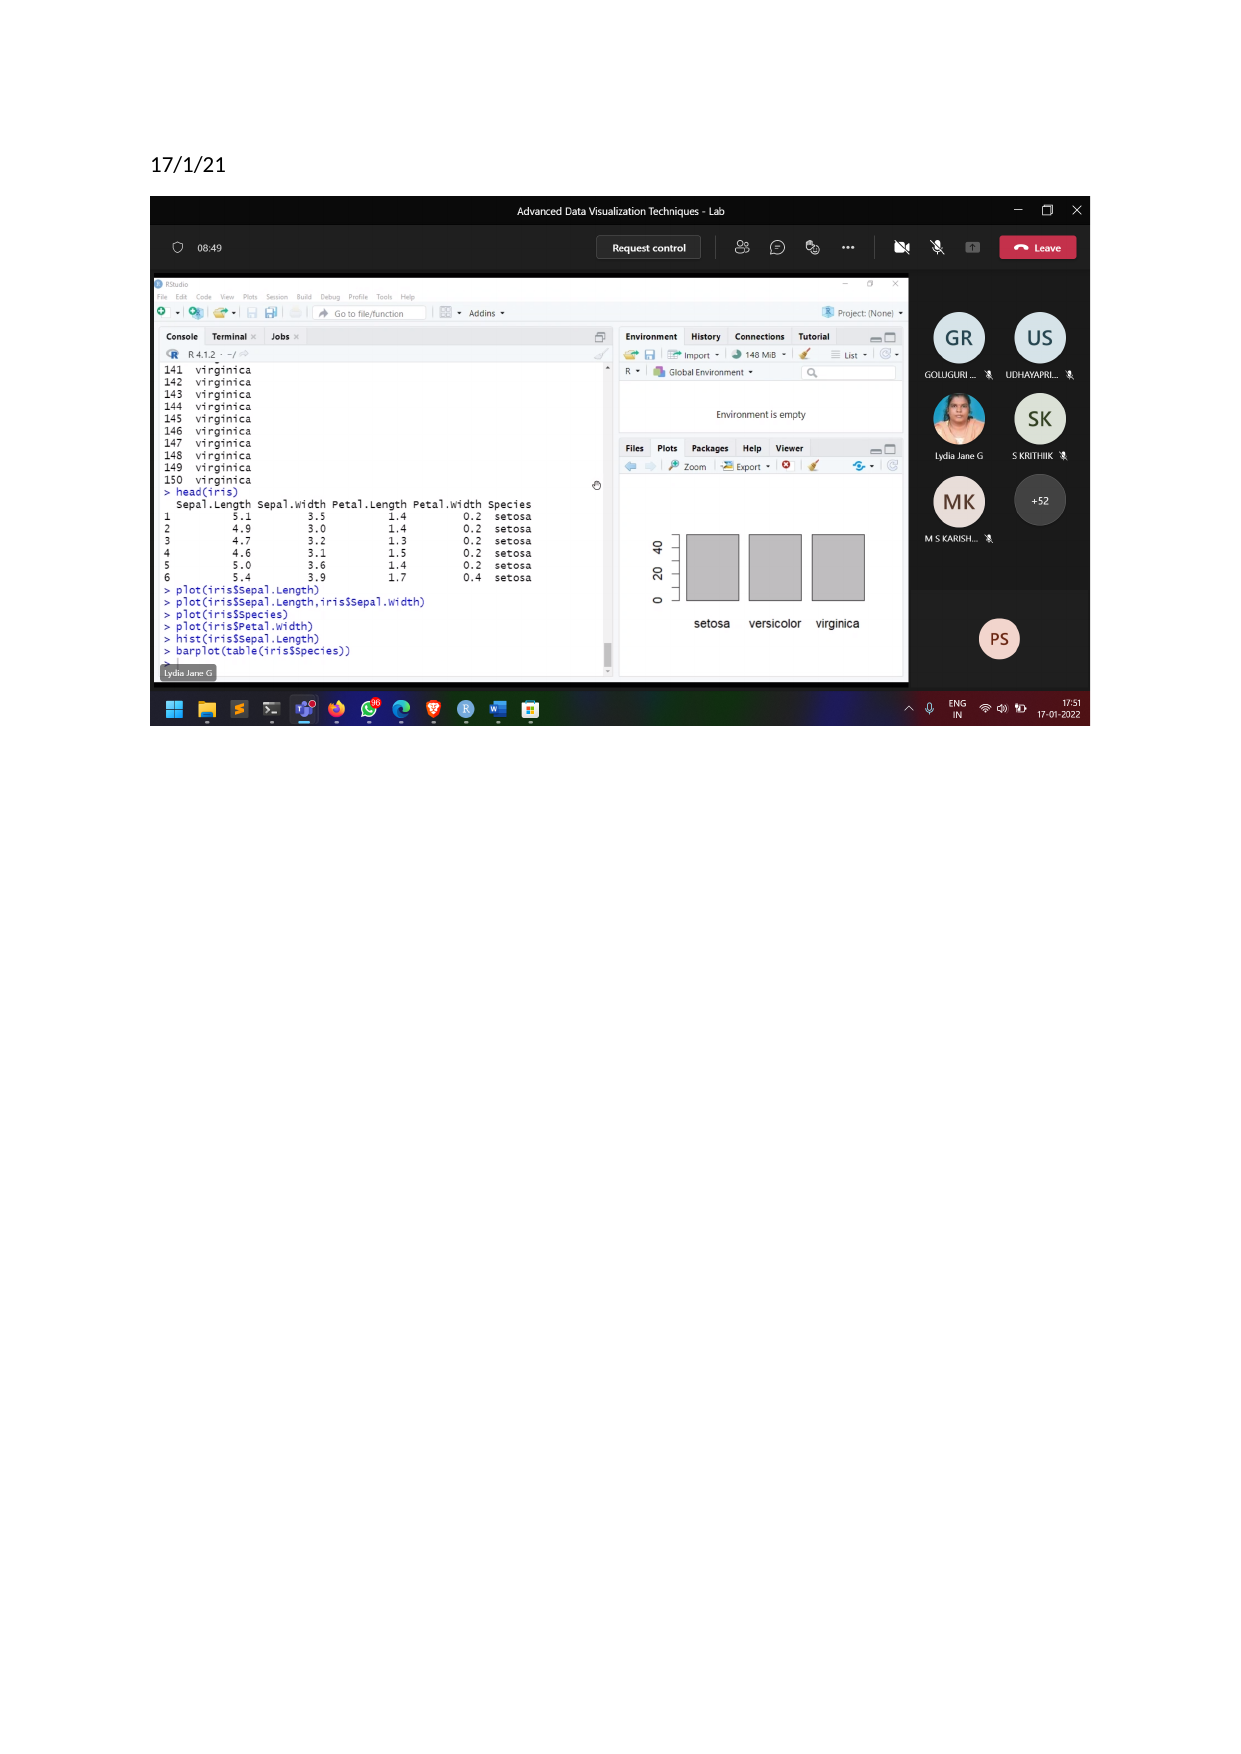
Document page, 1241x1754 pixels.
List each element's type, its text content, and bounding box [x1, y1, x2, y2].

text 17/1/21 [150, 150, 1090, 178]
picture [150, 196, 1091, 726]
